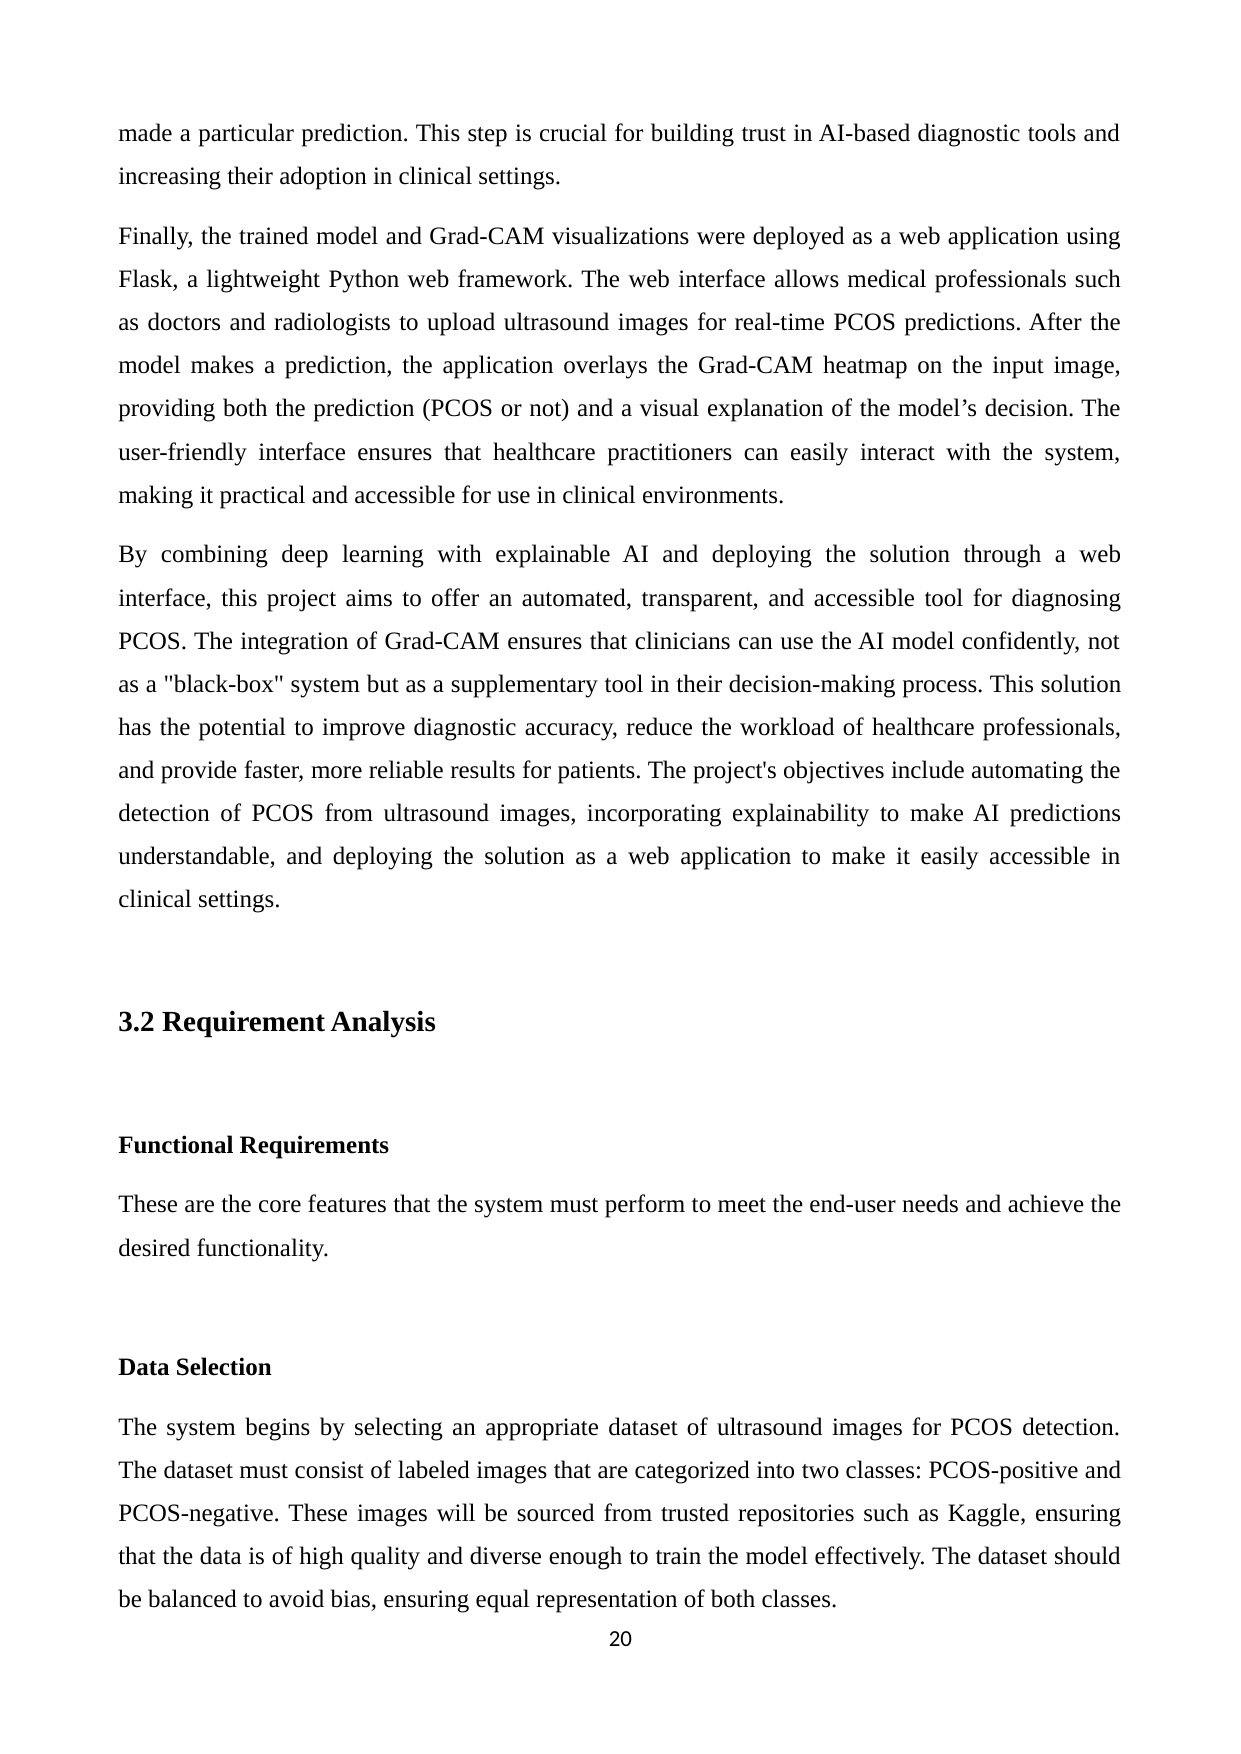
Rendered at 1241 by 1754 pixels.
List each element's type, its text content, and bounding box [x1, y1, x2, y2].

text The system begins by selecting an appropriate dataset of ultrasound images for PCOS detection. The dataset must consist of labeled images that are categorized into two classes: PCOS-positive and PCOS-negative. These images will be sourced from trusted repositories such as Kaggle, ensuring that the data is of high quality and diverse enough to train the model effectively. The dataset should be balanced to avoid bias, ensuring equal representation of both classes. [118, 1412, 1122, 1613]
text Functional Requirements [118, 1130, 1122, 1158]
text Data Selection [118, 1352, 1122, 1381]
text These are the core features that the system must perform to meet the end-user needs and achieve the desired functionality. [118, 1189, 1122, 1261]
text Finally, the trained model and Grad-CAM visualizations were deployed as a web application using Flask, a lightweight Python web framework. The web interface allows medical professionals such as doctors and radiologists to upload ultrasound images for real-time PCOS predictions. After the model makes a prediction, the application overlays the Grad-CAM heatmap on the input image, providing both the prediction (PCOS or not) and a visual explanation of the model’s decision. The user-friendly interface ensures that healthcare practitioners can easily interact with the system, making it practical and accessible for use in clinical environments. [118, 221, 1122, 508]
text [118, 118, 1122, 190]
text By combining deep learning with explainable AI and deploying the solution through a web interface, this project aims to offer an automated, transparent, and accessible tool for diagnosing PCOS. The integration of Grad-CAM ensures that clinicians can use the AI model confidently, not as a "black-box" system but as a supplementary tool in their decision-making process. This solution has the potential to improve diagnostic accuracy, reduce the workload of healthcare professionals, and provide faster, more reliable results for patients. The project's objectives include automating the detection of PCOS from ultrasound images, incorporating explainability to make AI predictions understandable, and deploying the solution as a web application to make it easily accessible in clinical settings. [118, 539, 1122, 913]
text 3.2 Requirement Analysis [118, 1004, 1122, 1038]
